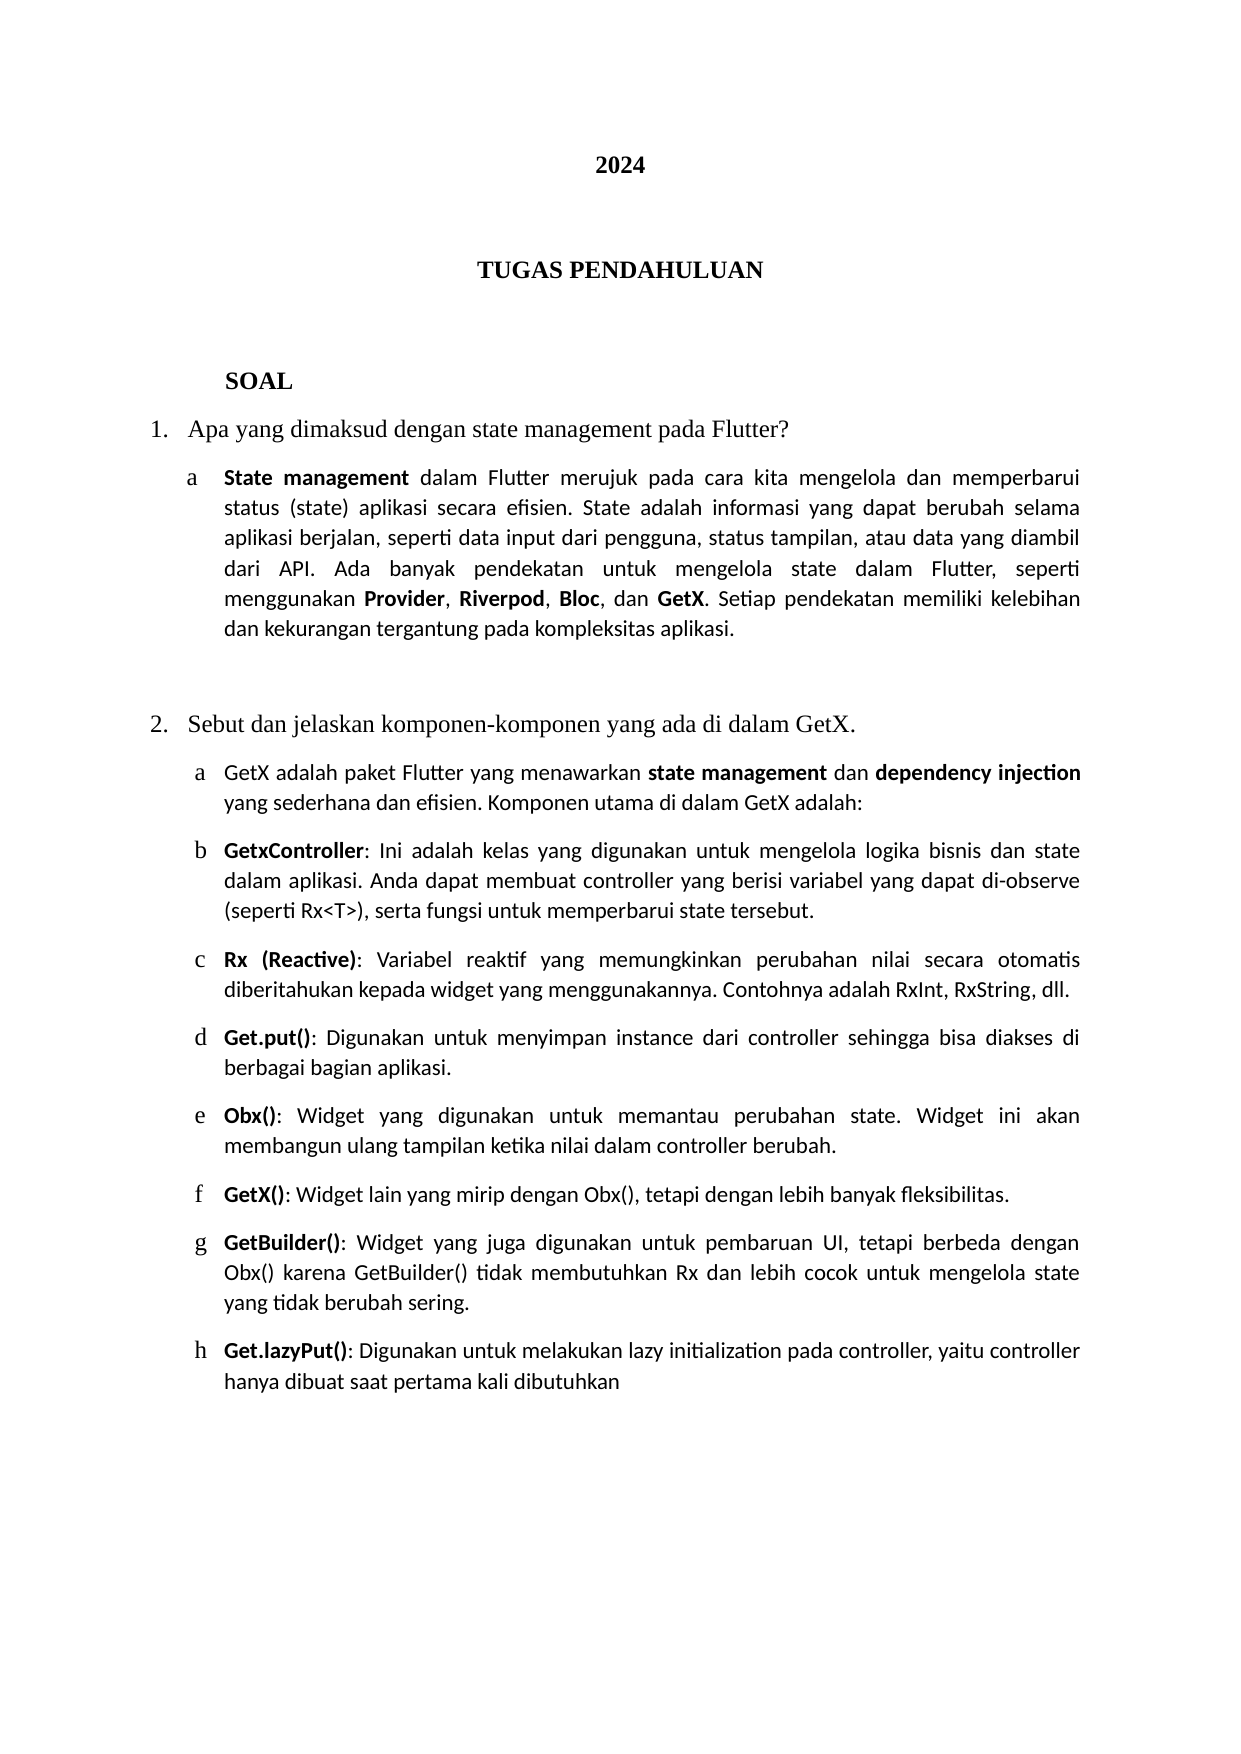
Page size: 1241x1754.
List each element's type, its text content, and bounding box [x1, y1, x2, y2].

list Apa yang dimaksud dengan state management pada Flutter? [150, 414, 1081, 443]
list Get.lazyPut(): Digunakan untuk melakukan lazy initialization pada controller, yaitu controller hanya dibuat saat pertama kali dibutuhkan [194, 1336, 1081, 1395]
list GetX adalah paket Flutter yang menawarkan state management dan dependency injection yang sederhana dan efisien. Komponen utama di dalam GetX adalah: [194, 757, 1081, 816]
text 2024 [150, 151, 1090, 179]
list GetX(): Widget lain yang mirip dengan Obx(), tetapi dengan lebih banyak fleksibilitas. [194, 1179, 1081, 1208]
list Obx(): Widget yang digunakan untuk memantau perubahan state. Widget ini akan membangun ulang tampilan ketika nilai dalam controller berubah. [194, 1100, 1081, 1160]
list Sebut dan jelaskan komponen-komponen yang ada di dalam GetX. [150, 709, 1081, 738]
text SOAL [225, 366, 1091, 395]
list GetxController: Ini adalah kelas yang digunakan untuk mengelola logika bisnis dan state dalam aplikasi. Anda dapat membuat controller yang berisi variabel yang dapat di-observe (seperti Rx<T>), serta fungsi untuk memperbarui state tersebut. [194, 835, 1081, 925]
list State management dalam Flutter merujuk pada cara kita mengelola dan memperbarui status (state) aplikasi secara efisien. State adalah informasi yang dapat berubah selama aplikasi berjalan, seperti data input dari pengguna, status tampilan, atau data yang diambil dari API. Ada banyak pendekatan untuk mengelola state dalam Flutter, seperti menggunakan Provider, Riverpod, Bloc, dan GetX. Setiap pendekatan memiliki kelebihan dan kekurangan tergantung pada kompleksitas aplikasi. [186, 462, 1081, 642]
list GetBuilder(): Widget yang juga digunakan untuk pembaruan UI, tetapi berbeda dengan Obx() karena GetBuilder() tidak membutuhkan Rx dan lebih cocok untuk mengelola state yang tidak berubah sering. [194, 1227, 1081, 1316]
text TUGAS PENDAHULUAN [150, 255, 1090, 284]
list Get.put(): Digunakan untuk menyimpan instance dari controller sehingga bisa diakses di berbagai bagian aplikasi. [194, 1022, 1081, 1081]
list Rx (Reactive): Variabel reaktif yang memungkinkan perubahan nilai secara otomatis diberitahukan kepada widget yang menggunakannya. Contohnya adalah RxInt, RxString, dll. [194, 944, 1081, 1003]
